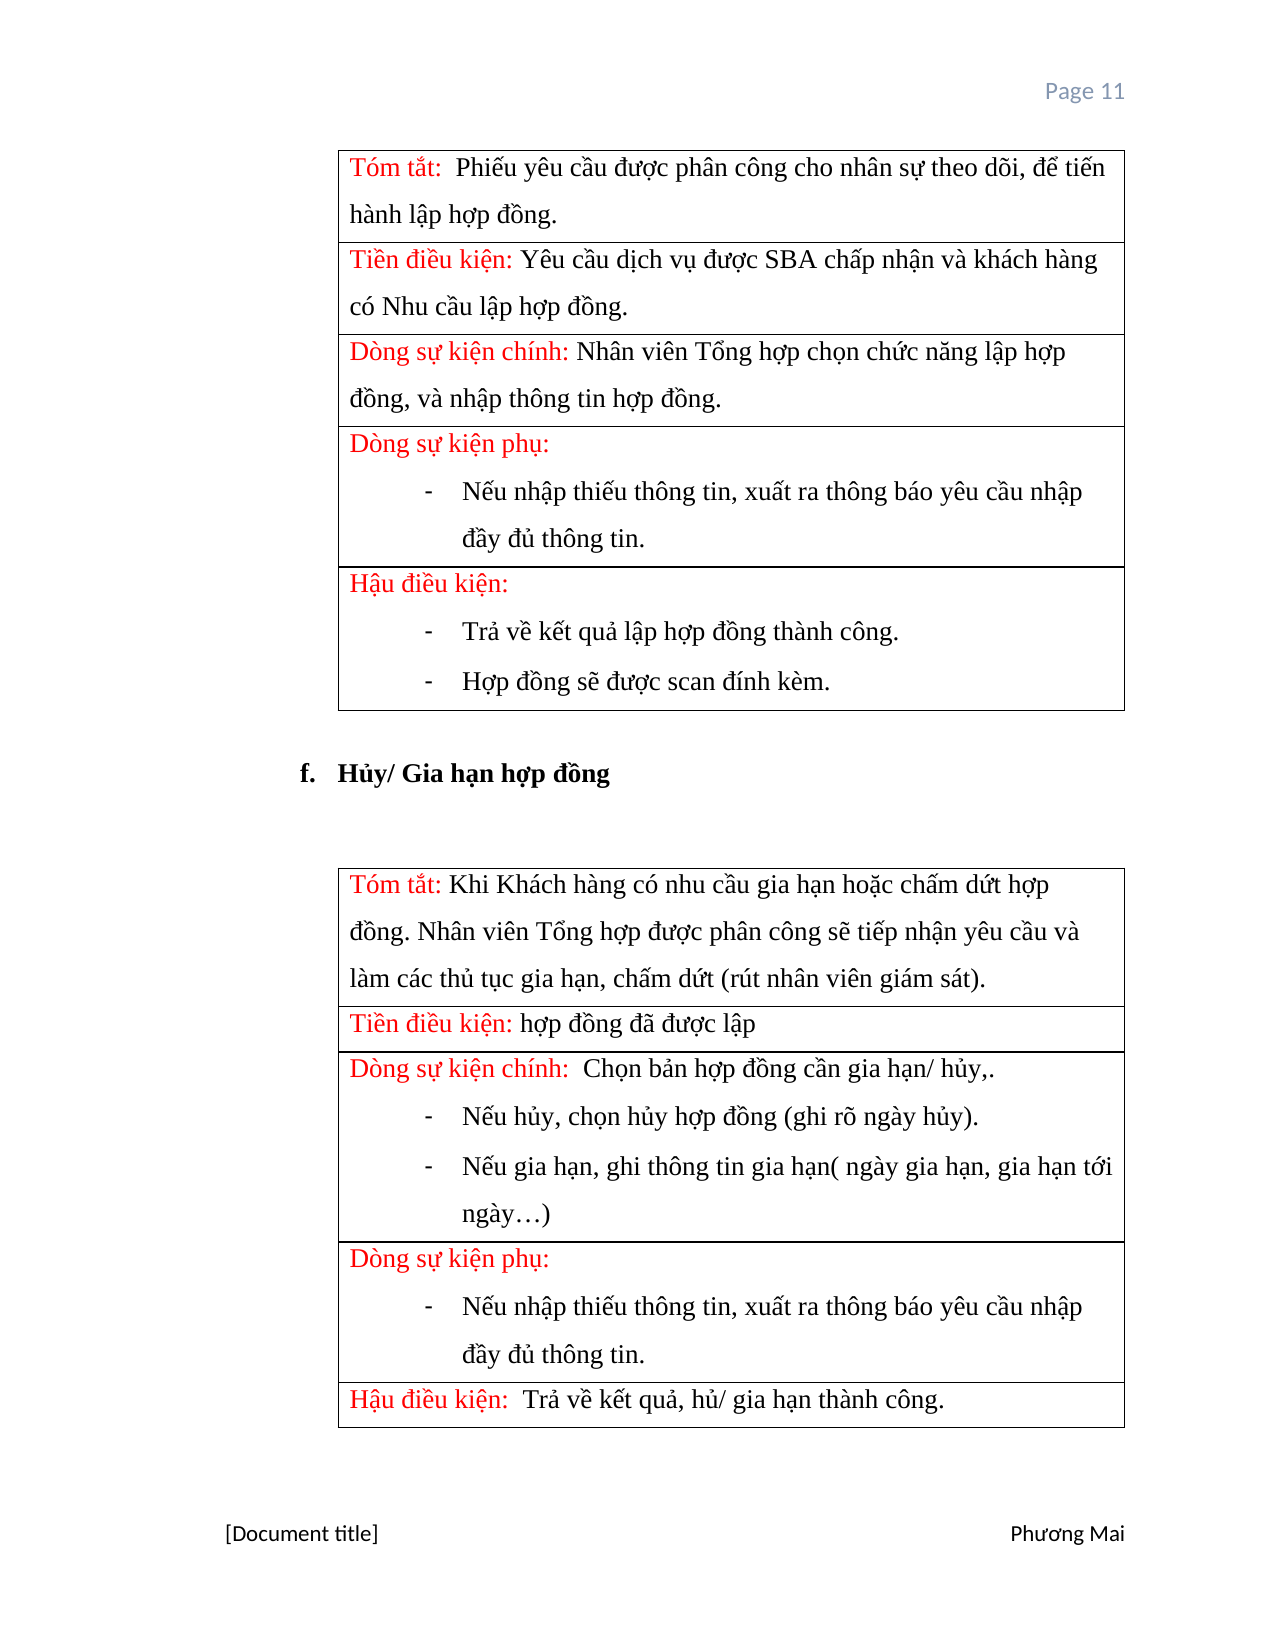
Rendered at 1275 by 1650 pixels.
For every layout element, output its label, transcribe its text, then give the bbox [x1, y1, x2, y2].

table_header Tóm tắt: Phiếu yêu cầu được phân công cho nhân sự theo dõi, để tiến hành lập hợp đồng. [339, 151, 1124, 242]
table_cell Dòng sự kiện chính: Nhân viên Tổng hợp chọn chức năng lập hợp đồng, và nhập thông tin hợp đồng. [339, 335, 1124, 426]
table_header Tóm tắt: Khi Khách hàng có nhu cầu gia hạn hoặc chấm dứt hợp đồng. Nhân viên Tổng hợp được phân công sẽ tiếp nhận yêu cầu và làm các thủ tục gia hạn, chấm dứt (rút nhân viên giám sát). [339, 869, 1124, 1006]
table_cell Dòng sự kiện phụ: Nếu nhập thiếu thông tin, xuất ra thông báo yêu cầu nhập đầy đủ thông tin. [339, 1243, 1124, 1382]
list Hủy/ Gia hạn hợp đồng [300, 757, 1125, 789]
table_cell Dòng sự kiện chính: Chọn bản hợp đồng cần gia hạn/ hủy,. Nếu hủy, chọn hủy hợp đồng (ghi rõ ngày hủy). Nếu gia hạn, ghi thông tin gia hạn( ngày gia hạn, gia hạn tới ngày…) [339, 1053, 1124, 1241]
table_cell Dòng sự kiện phụ: Nếu nhập thiếu thông tin, xuất ra thông báo yêu cầu nhập đầy đủ thông tin. [339, 427, 1124, 566]
table_cell Hậu điều kiện: Trả về kết quả, hủ/ gia hạn thành công. [339, 1383, 1124, 1427]
table_cell Tiền điều kiện: hợp đồng đã được lập [339, 1007, 1124, 1051]
table_cell Tiền điều kiện: Yêu cầu dịch vụ được SBA chấp nhận và khách hàng có Nhu cầu lập hợp đồng. [339, 243, 1124, 334]
table_cell Hậu điều kiện: Trả về kết quả lập hợp đồng thành công. Hợp đồng sẽ được scan đính kèm. [339, 568, 1124, 710]
